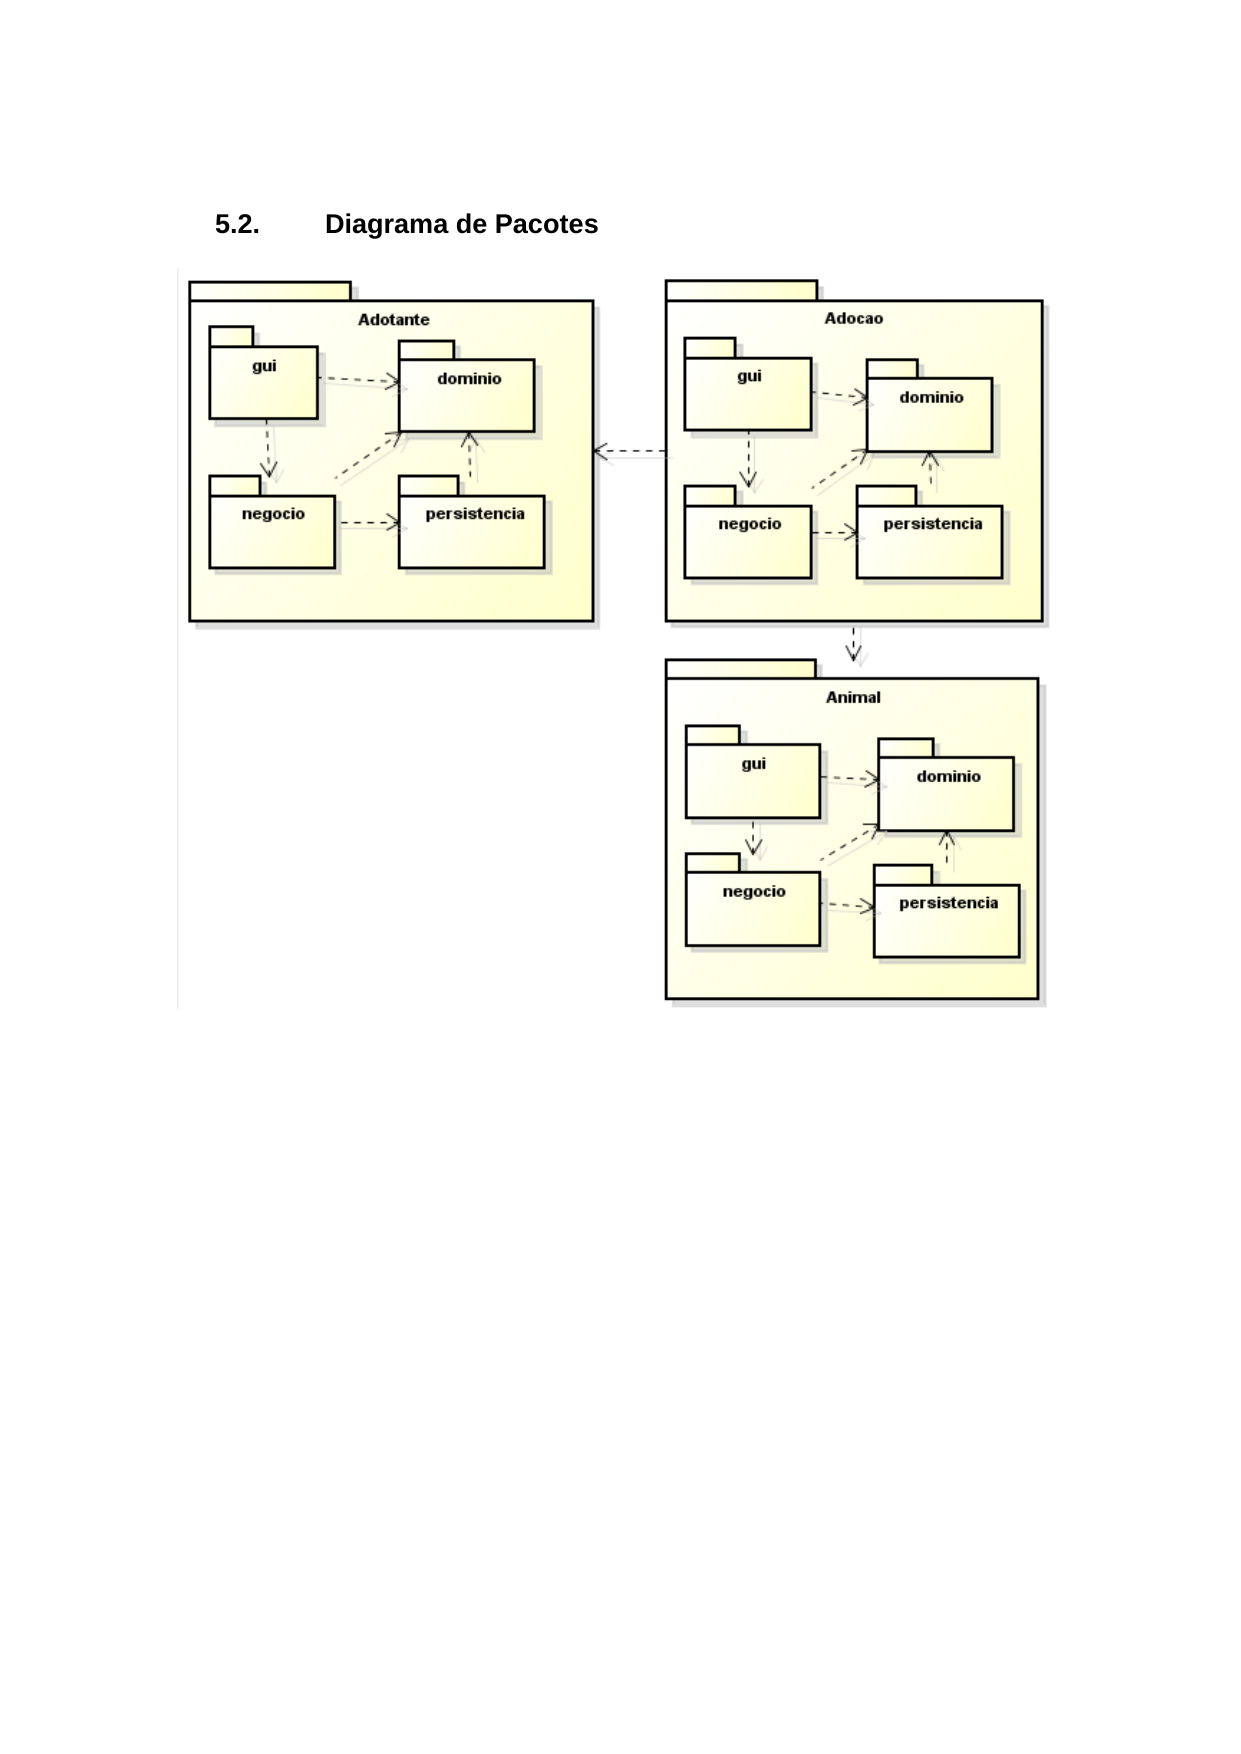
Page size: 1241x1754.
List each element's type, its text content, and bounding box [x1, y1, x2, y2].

subtitle Diagrama de Pacotes [215, 208, 1063, 239]
picture [177, 268, 1063, 1009]
